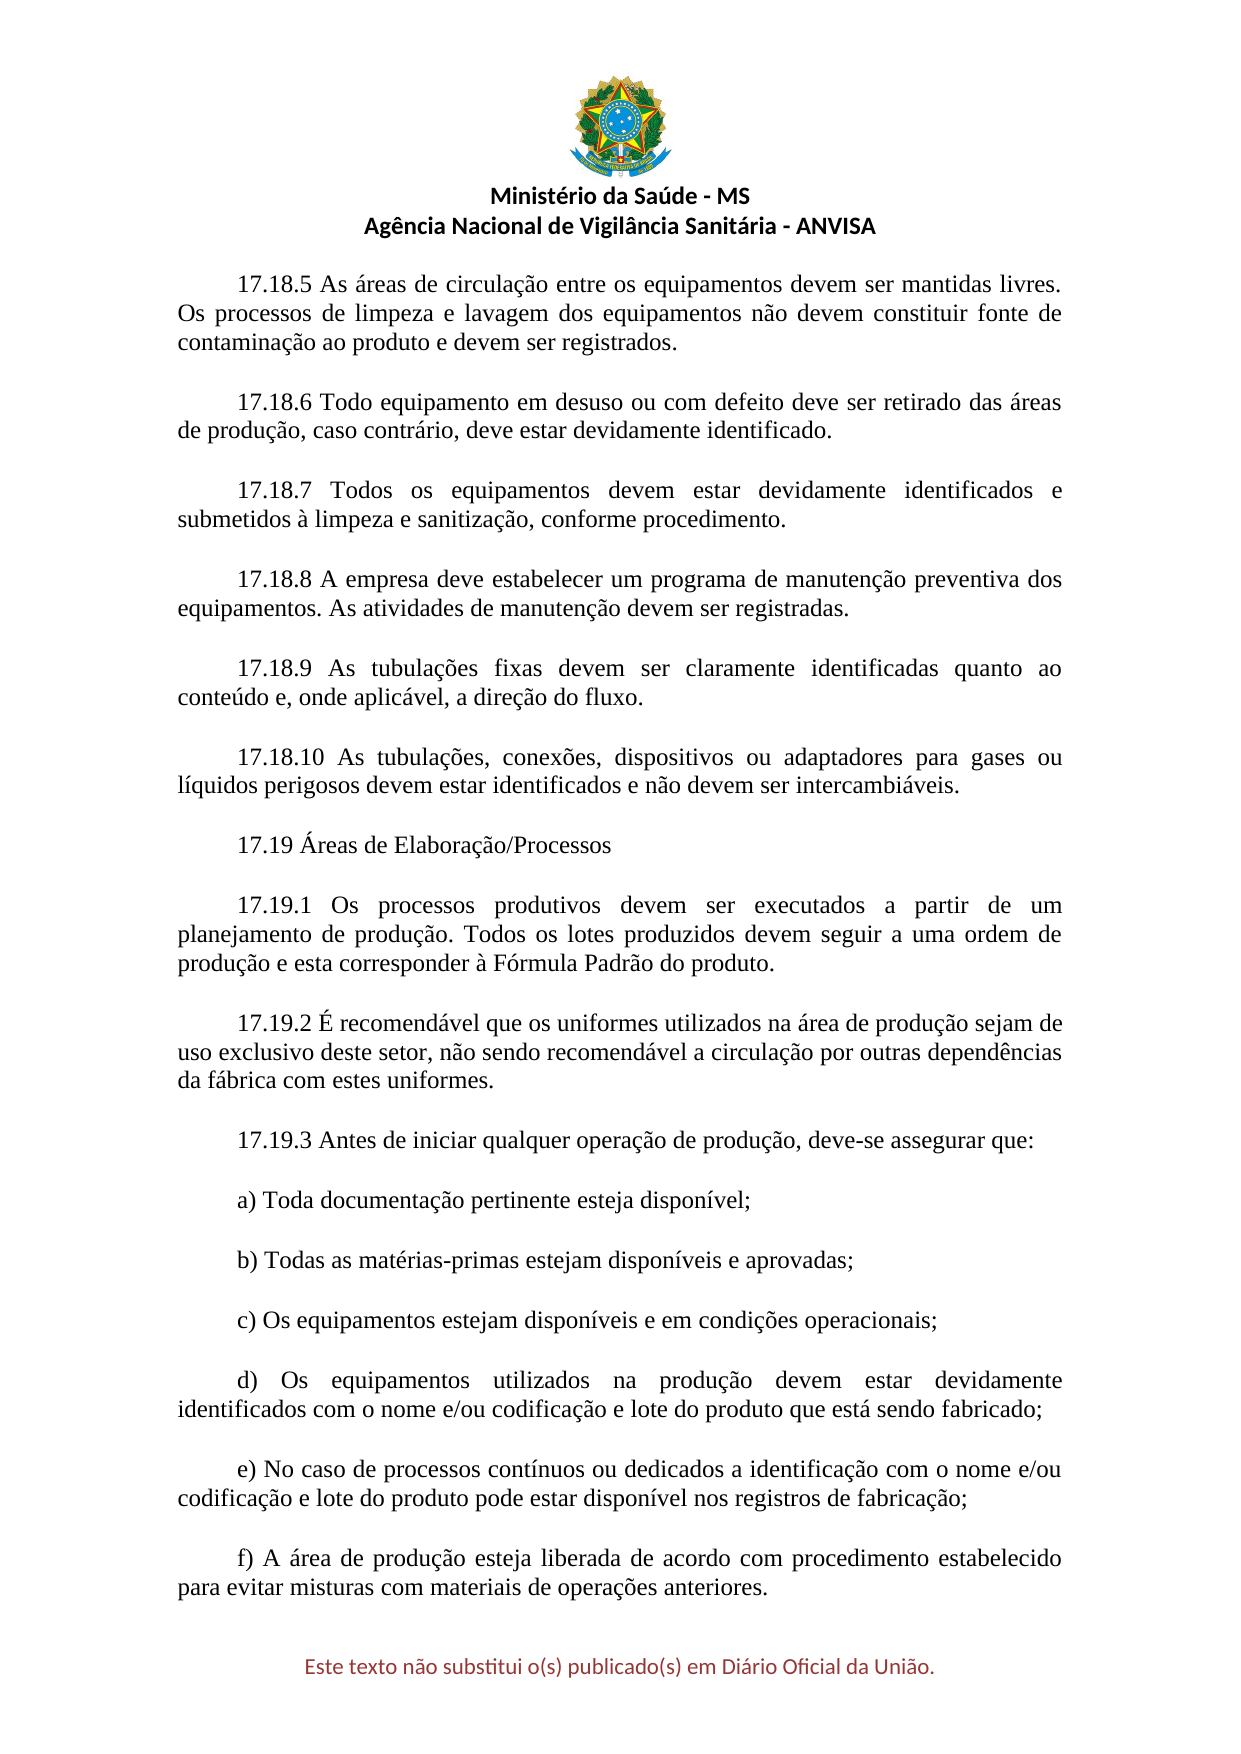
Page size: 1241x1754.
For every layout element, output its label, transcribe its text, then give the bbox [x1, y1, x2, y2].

picture [566, 73, 674, 180]
text 17.19.1 Os processos produtivos devem ser executados a partir de um planejamento de produção. Todos os lotes produzidos devem seguir a uma ordem de produção e esta corresponder à Fórmula Padrão do produto. [177, 890, 1063, 977]
text d) Os equipamentos utilizados na produção devem estar devidamente identificados com o nome e/ou codificação e lote do produto que está sendo fabricado; [177, 1365, 1063, 1423]
text e) No caso de processos contínuos ou dedicados a identificação com o nome e/ou codificação e lote do produto pode estar disponível nos registros de fabricação; [177, 1454, 1063, 1512]
text 17.19.3 Antes de iniciar qualquer operação de produção, deve-se assegurar que: [177, 1125, 1063, 1154]
text f) A área de produção esteja liberada de acordo com procedimento estabelecido para evitar misturas com materiais de operações anteriores. [177, 1543, 1063, 1600]
text 17.18.10 As tubulações, conexões, dispositivos ou adaptadores para gases ou líquidos perigosos devem estar identificados e não devem ser intercambiáveis. [177, 742, 1063, 799]
text 17.18.6 Todo equipamento em desuso ou com defeito deve ser retirado das áreas de produção, caso contrário, deve estar devidamente identificado. [177, 387, 1063, 444]
text c) Os equipamentos estejam disponíveis e em condições operacionais; [177, 1305, 1063, 1334]
text 17.18.9 As tubulações fixas devem ser claramente identificadas quanto ao conteúdo e, onde aplicável, a direção do fluxo. [177, 653, 1063, 710]
text b) Todas as matérias-primas estejam disponíveis e aprovadas; [177, 1245, 1063, 1274]
text 17.18.5 As áreas de circulação entre os equipamentos devem ser mantidas livres. Os processos de limpeza e lavagem dos equipamentos não devem constituir fonte de contaminação ao produto e devem ser registrados. [177, 269, 1063, 355]
text a) Toda documentação pertinente esteja disponível; [177, 1185, 1063, 1214]
text 17.19 Áreas de Elaboração/Processos [177, 830, 1063, 859]
text 17.18.7 Todos os equipamentos devem estar devidamente identificados e submetidos à limpeza e sanitização, conforme procedimento. [177, 475, 1063, 533]
text 17.18.8 A empresa deve estabelecer um programa de manutenção preventiva dos equipamentos. As atividades de manutenção devem ser registradas. [177, 564, 1063, 622]
text 17.19.2 É recomendável que os uniformes utilizados na área de produção sejam de uso exclusivo deste setor, não sendo recomendável a circulação por outras dependências da fábrica com estes uniformes. [177, 1008, 1063, 1094]
